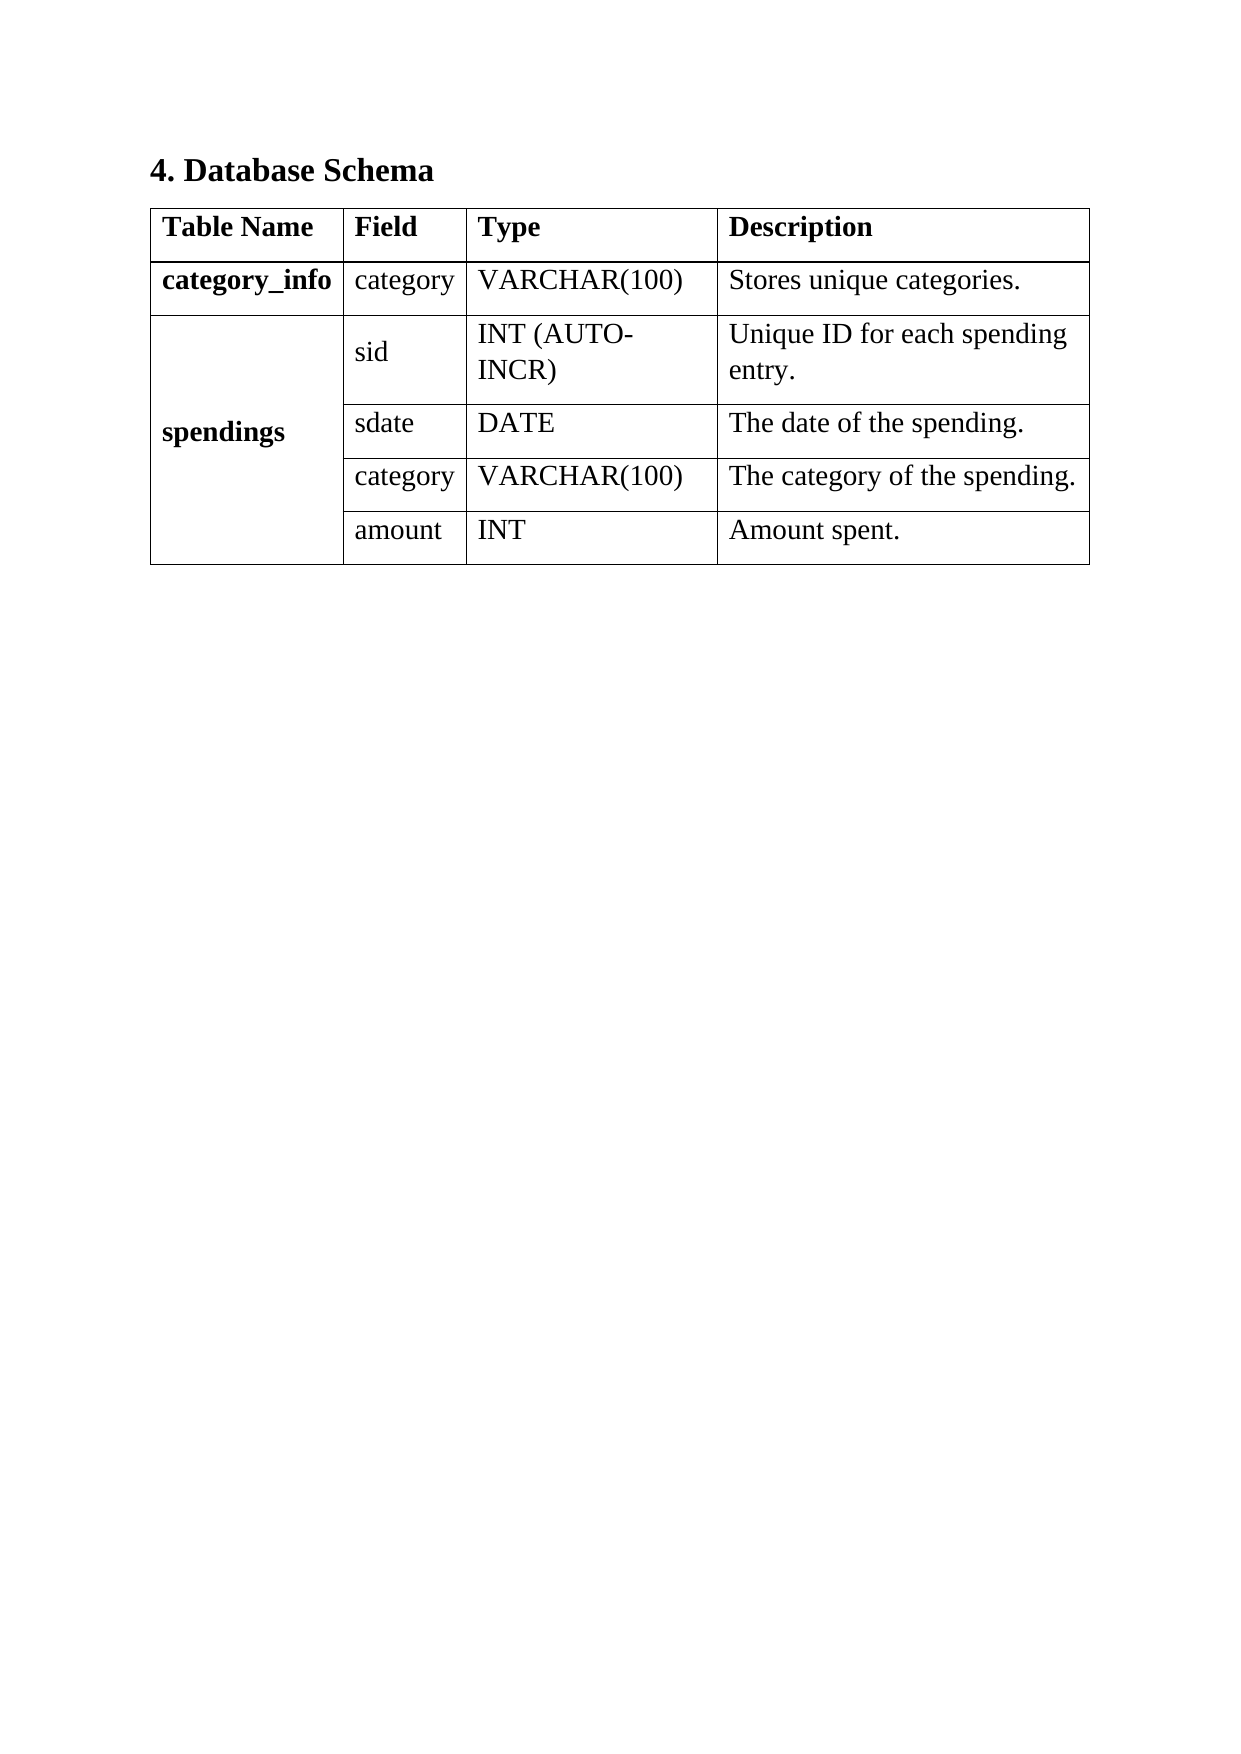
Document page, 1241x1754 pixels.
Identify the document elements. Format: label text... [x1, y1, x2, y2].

table_header Table Name [151, 209, 343, 261]
table_header Type [467, 209, 717, 261]
table_cell Stores unique categories. [718, 263, 1089, 315]
table_cell sdate [344, 405, 466, 457]
table_cell INT [467, 512, 717, 564]
table_header Field [344, 209, 466, 261]
table_cell amount [344, 512, 466, 564]
table_cell category [344, 459, 466, 511]
table_cell The category of the spending. [718, 459, 1089, 511]
table_cell Amount spent. [718, 512, 1089, 564]
table_cell DATE [467, 405, 717, 457]
table_cell VARCHAR(100) [467, 459, 717, 511]
table_header Description [718, 209, 1089, 261]
table_cell The date of the spending. [718, 405, 1089, 457]
table_cell spendings [151, 316, 343, 564]
table_cell sid [344, 316, 466, 404]
text 4. Database Schema [150, 150, 1090, 188]
table_cell VARCHAR(100) [467, 263, 717, 315]
table_cell category_info [151, 263, 343, 315]
table_cell INT (AUTO-INCR) [467, 316, 717, 404]
table_cell category [344, 263, 466, 315]
table_cell Unique ID for each spending entry. [718, 316, 1089, 404]
